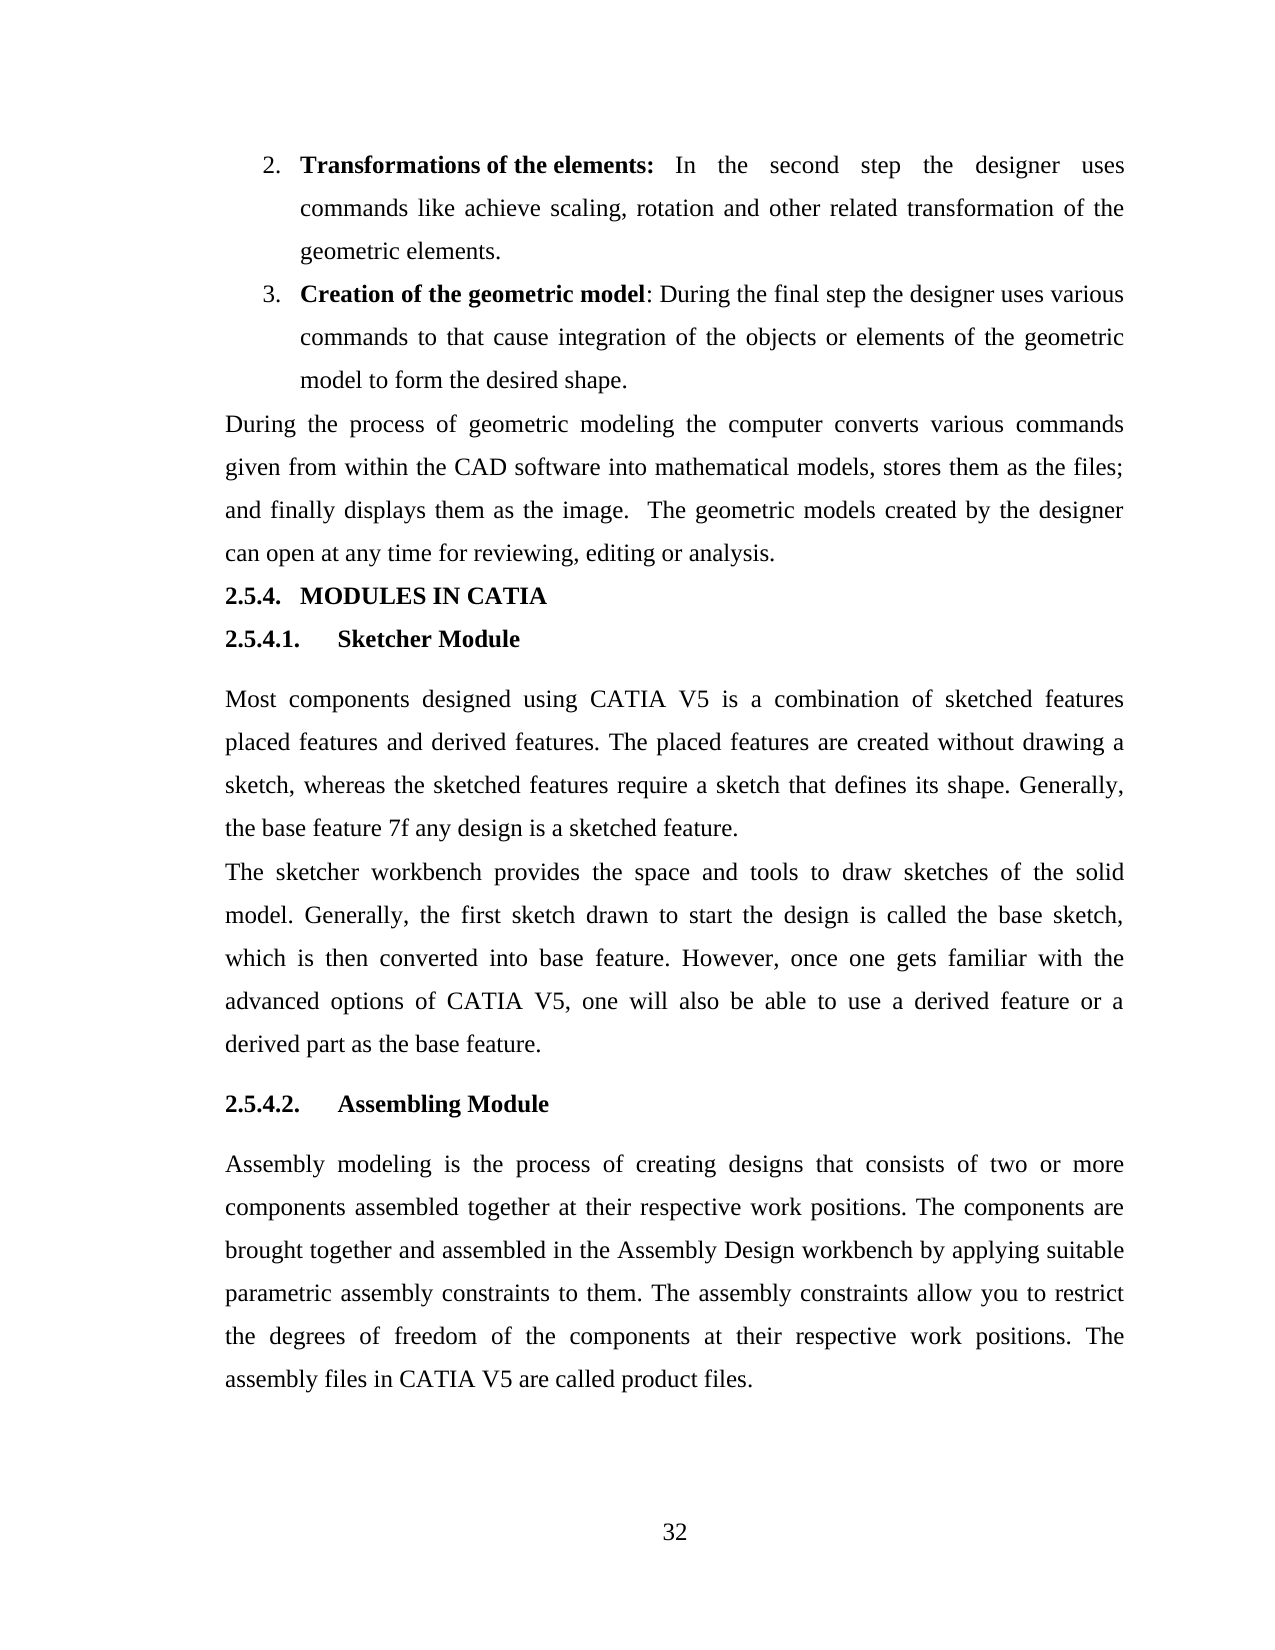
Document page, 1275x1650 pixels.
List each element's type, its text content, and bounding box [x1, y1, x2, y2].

list Sketcher Module [225, 624, 1125, 653]
text The sketcher workbench provides the space and tools to draw sketches of the solid model. Generally, the first sketch drawn to start the design is called the base sketch, which is then converted into base feature. However, once one gets familiar with the advanced options of CATIA V5, one will also be able to use a derived feature or a derived part as the base feature. [225, 857, 1125, 1058]
list Creation of the geometric model: During the final step the designer uses various commands to that cause integration of the objects or elements of the geometric model to form the desired shape. [262, 279, 1125, 394]
text During the process of geometric modeling the computer converts various commands given from within the CAD software into mathematical models, stores them as the files; and finally displays them as the image. The geometric models created by the designer can open at any time for reviewing, editing or analysis. [225, 409, 1125, 567]
list Transformations of the elements: In the second step the designer uses commands like achieve scaling, rotation and other related transformation of the geometric elements. [262, 150, 1125, 265]
text Assembly modeling is the process of creating designs that consists of two or more components assembled together at their respective work positions. The components are brought together and assembled in the Assembly Design workbench by applying suitable parametric assembly constraints to them. The assembly constraints allow you to restrict the degrees of freedom of the components at their respective work positions. The assembly files in CATIA V5 are called product files. [225, 1149, 1125, 1393]
list MODULES IN CATIA [225, 581, 1125, 610]
list Assembling Module [225, 1089, 1125, 1118]
text Most components designed using CATIA V5 is a combination of sketched features placed features and derived features. The placed features are created without drawing a sketch, whereas the sketched features require a sketch that defines its shape. Generally, the base feature 7f any design is a sketched feature. [225, 684, 1125, 842]
